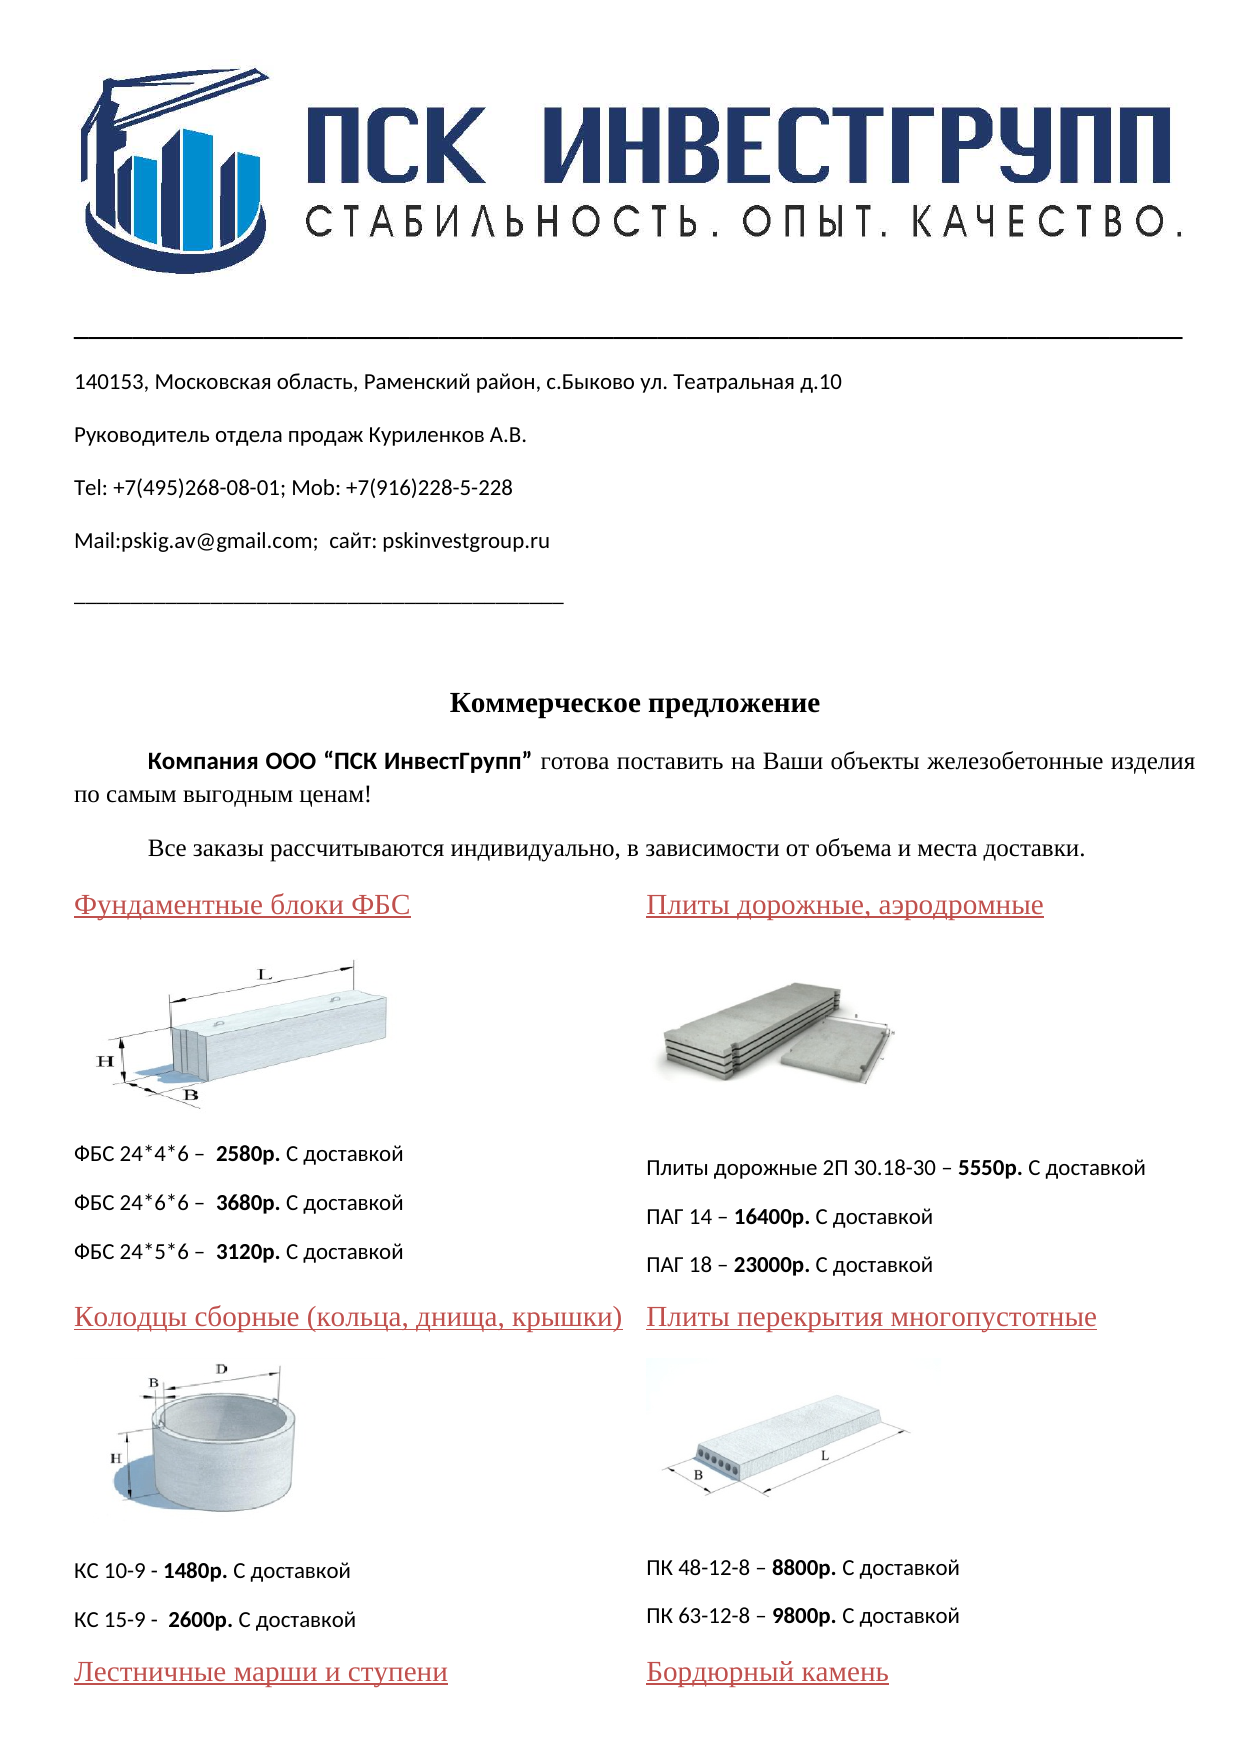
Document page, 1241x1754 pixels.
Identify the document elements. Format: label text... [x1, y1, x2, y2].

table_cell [635, 1654, 1207, 1688]
text ___________________________________________ [74, 579, 1196, 607]
table_cell Колодцы сборные (кольца, днища, крышки) КС 10-9 - 1480р. С доставкой КС 15-9 - 2600р. С доставкой [63, 1300, 635, 1654]
table_header Фундаментные блоки ФБС ФБС 24*4*6 – 2580р. С доставкой ФБС 24*6*6 – 3680р. С доставкой ФБС 24*5*6 – 3120р. С доставкой [63, 887, 635, 1299]
picture [73, 59, 1197, 283]
text Mail:pskig.av@gmail.com; сайт: pskinvestgroup.ru [74, 526, 1196, 554]
picture [73, 946, 413, 1115]
text Компания ООО “ПСК ИнвестГрупп” готова поставить на Ваши объекты железобетонные изделия по самым выгодным ценам! [74, 745, 1196, 808]
text 140153, Московская область, Раменский район, с.Быково ул. Театральная д.10 [74, 367, 1196, 395]
text Руководитель отдела продаж Куриленков А.В. [74, 420, 1196, 448]
table_cell Плиты перекрытия многопустотные ПК 48-12-8 – 8800р. С доставкой ПК 63-12-8 – 9800р. С доставкой [635, 1300, 1207, 1654]
table_header Плиты дорожные, аэродромные Плиты дорожные 2П 30.18-30 – 5550р. С доставкой ПАГ 14 – 16400р. С доставкой ПАГ 18 – 23000р. С доставкой [635, 887, 1207, 1299]
picture [646, 946, 918, 1128]
text Коммерческое предложение [74, 685, 1196, 719]
picture [646, 1358, 942, 1528]
picture [73, 1358, 386, 1532]
text Tel: +7(495)268-08-01; Mob: +7(916)228-5-228 [74, 473, 1196, 501]
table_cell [63, 1654, 635, 1688]
text ____________________________________________________________________________ [74, 308, 1196, 341]
text Все заказы рассчитываются индивидуально, в зависимости от объема и места доставки. [74, 833, 1196, 862]
